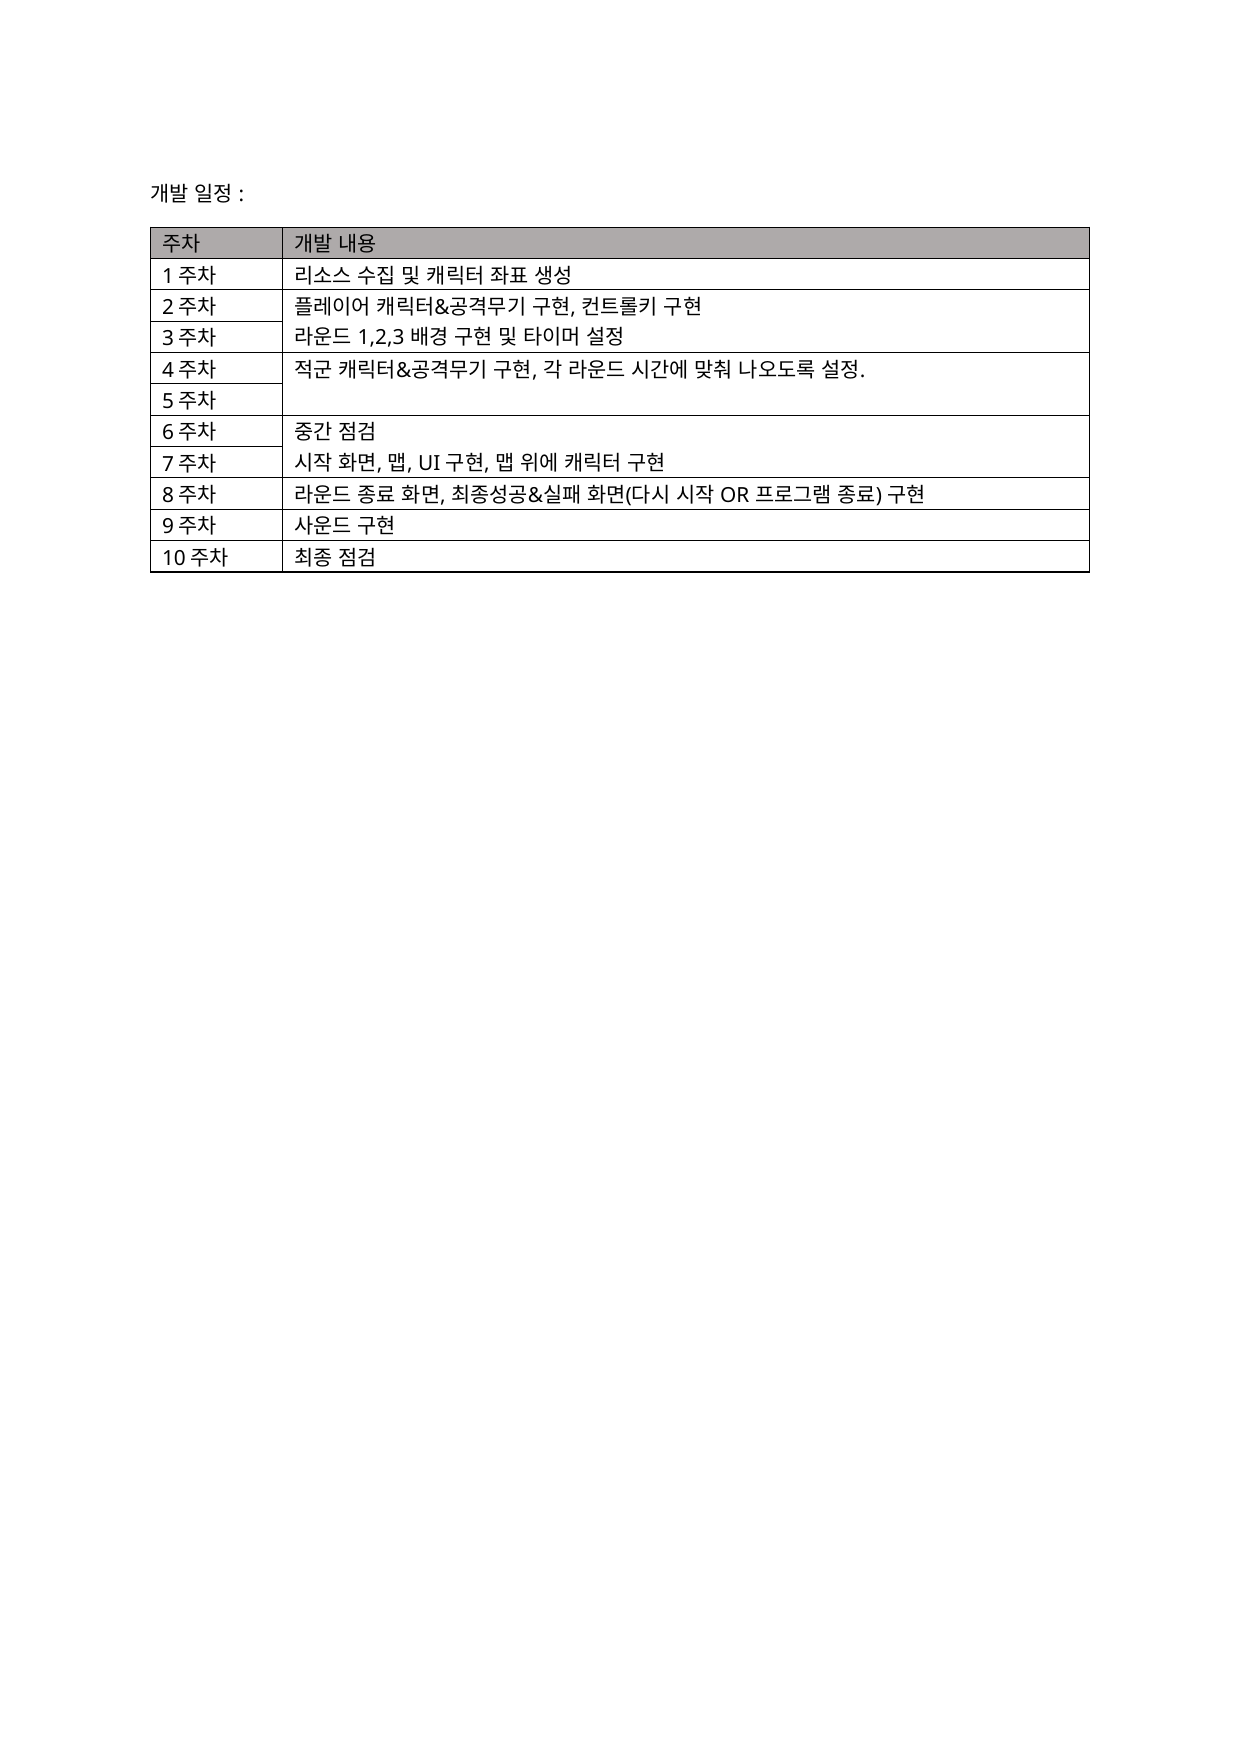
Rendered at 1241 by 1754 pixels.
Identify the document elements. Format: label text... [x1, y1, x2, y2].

table_header 주차 [151, 228, 282, 258]
table_cell 7주차 [151, 447, 282, 477]
table_cell 4주차 [151, 353, 282, 383]
table_cell 적군 캐릭터&공격무기 구현, 각 라운드 시간에 맞춰 나오도록 설정. [283, 353, 1089, 414]
table_cell 3주차 [151, 322, 282, 352]
table_cell 8주차 [151, 478, 282, 509]
table_cell 사운드 구현 [283, 510, 1089, 540]
table_cell 리소스 수집 및 캐릭터 좌표 생성 [283, 259, 1089, 289]
table_header 개발 내용 [283, 228, 1089, 258]
table_cell 1주차 [151, 259, 282, 289]
text 개발 일정 : [150, 177, 1090, 207]
table_cell 5주차 [151, 384, 282, 414]
table_cell 10주차 [151, 541, 282, 571]
table_cell 라운드 종료 화면, 최종성공&실패 화면(다시 시작 OR 프로그램 종료) 구현 [283, 478, 1089, 509]
table_cell 플레이어 캐릭터&공격무기 구현, 컨트롤키 구현 라운드 1,2,3 배경 구현 및 타이머 설정 [283, 290, 1089, 352]
table_cell 2주차 [151, 290, 282, 321]
table_cell 6주차 [151, 416, 282, 446]
table_cell 중간 점검 시작 화면, 맵, UI 구현, 맵 위에 캐릭터 구현 [283, 416, 1089, 477]
table_cell 최종 점검 [283, 541, 1089, 571]
table_cell 9주차 [151, 510, 282, 540]
